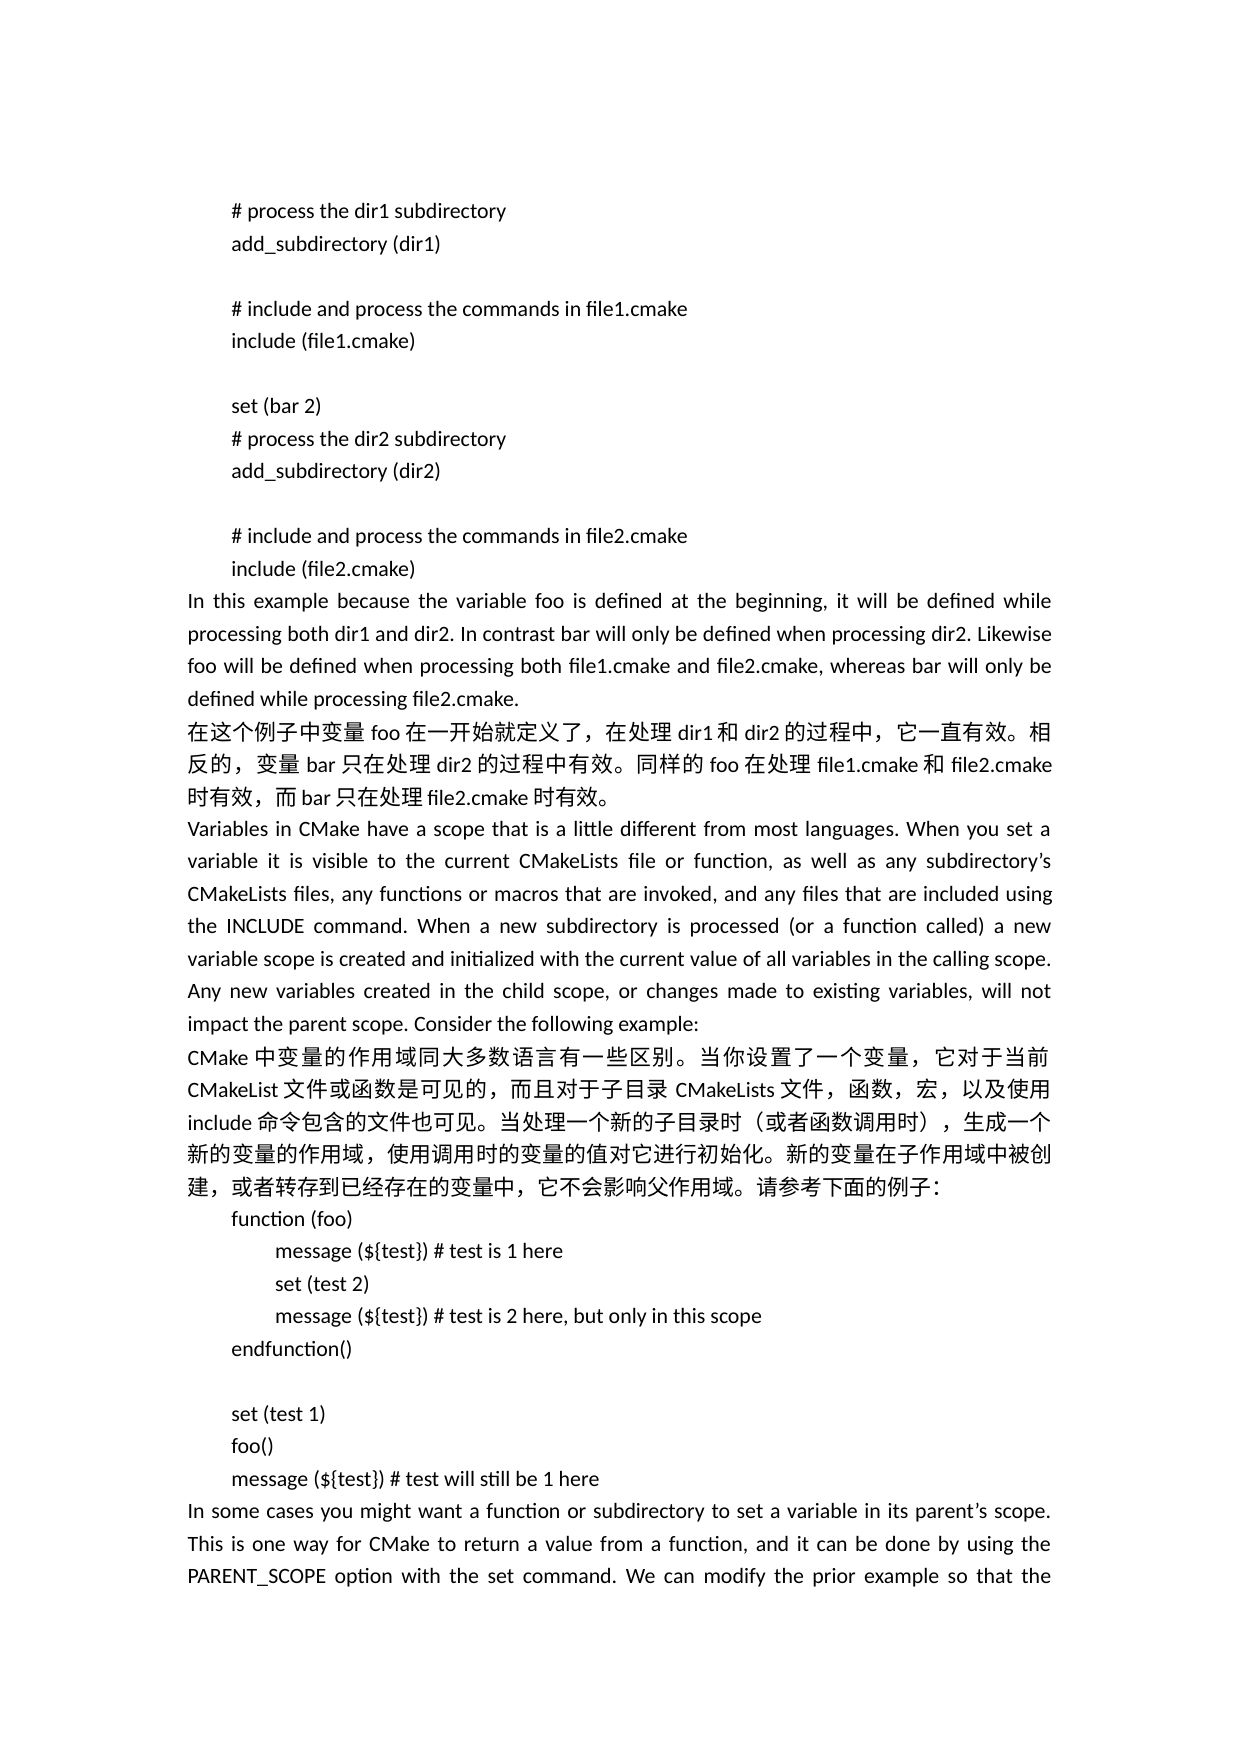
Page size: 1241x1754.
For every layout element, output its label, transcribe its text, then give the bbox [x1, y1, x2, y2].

list Variables in CMake have a scope that is a little different from most languages. When you set a variable it is visible to the current CMakeLists ﬁle or function, as well as any subdirectory’s CMakeLists ﬁles, any functions or macros that are invoked, and any ﬁles that are included using the INCLUDE command. When a new subdirectory is processed (or a function called) a new variable scope is created and initialized with the current value of all variables in the calling scope. Any new variables created in the child scope, or changes made to existing variables, will not impact the parent scope. Consider the following example: [187, 812, 1053, 1039]
list set (bar 2) [187, 389, 1053, 422]
list CMake中变量的作用域同大多数语言有一些区别。当你设置了一个变量，它对于当前CMakeList文件或函数是可见的，而且对于子目录CMakeLists文件，函数，宏，以及使用include命令包含的文件也可见。当处理一个新的子目录时（或者函数调用时），生成一个新的变量的作用域，使用调用时的变量的值对它进行初始化。新的变量在子作用域中被创建，或者转存到已经存在的变量中，它不会影响父作用域。请参考下面的例子： [187, 1039, 1053, 1202]
list foo() [187, 1429, 1053, 1462]
list add_subdirectory (dir2) [187, 454, 1053, 487]
list set (test 1) [187, 1397, 1053, 1429]
list endfunction() [187, 1332, 1053, 1364]
list function (foo) [187, 1202, 1053, 1234]
list In this example because the variable foo is deﬁned at the beginning, it will be deﬁned while processing both dir1 and dir2. In contrast bar will only be deﬁned when processing dir2. Likewise foo will be deﬁned when processing both ﬁle1.cmake and ﬁle2.cmake, whereas bar will only be deﬁned while processing ﬁle2.cmake. [187, 584, 1053, 714]
list message (${test}) # test is 1 here [231, 1234, 1053, 1267]
list # include and process the commands in file1.cmake [187, 292, 1053, 324]
list 在这个例子中变量foo在一开始就定义了，在处理dir1和dir2的过程中，它一直有效。相反的，变量bar只在处理dir2的过程中有效。同样的foo在处理file1.cmake和file2.cmake时有效，而bar只在处理file2.cmake时有效。 [187, 714, 1053, 812]
list message (${test}) # test will still be 1 here [187, 1462, 1053, 1494]
list message (${test}) # test is 2 here, but only in this scope [231, 1299, 1053, 1332]
list set (test 2) [231, 1267, 1053, 1299]
list # process the dir1 subdirectory [187, 194, 1053, 227]
list # process the dir2 subdirectory [187, 422, 1053, 454]
list include (file1.cmake) [187, 324, 1053, 357]
list # include and process the commands in file2.cmake [187, 519, 1053, 552]
list include (file2.cmake) [187, 552, 1053, 584]
list add_subdirectory (dir1) [187, 227, 1053, 259]
